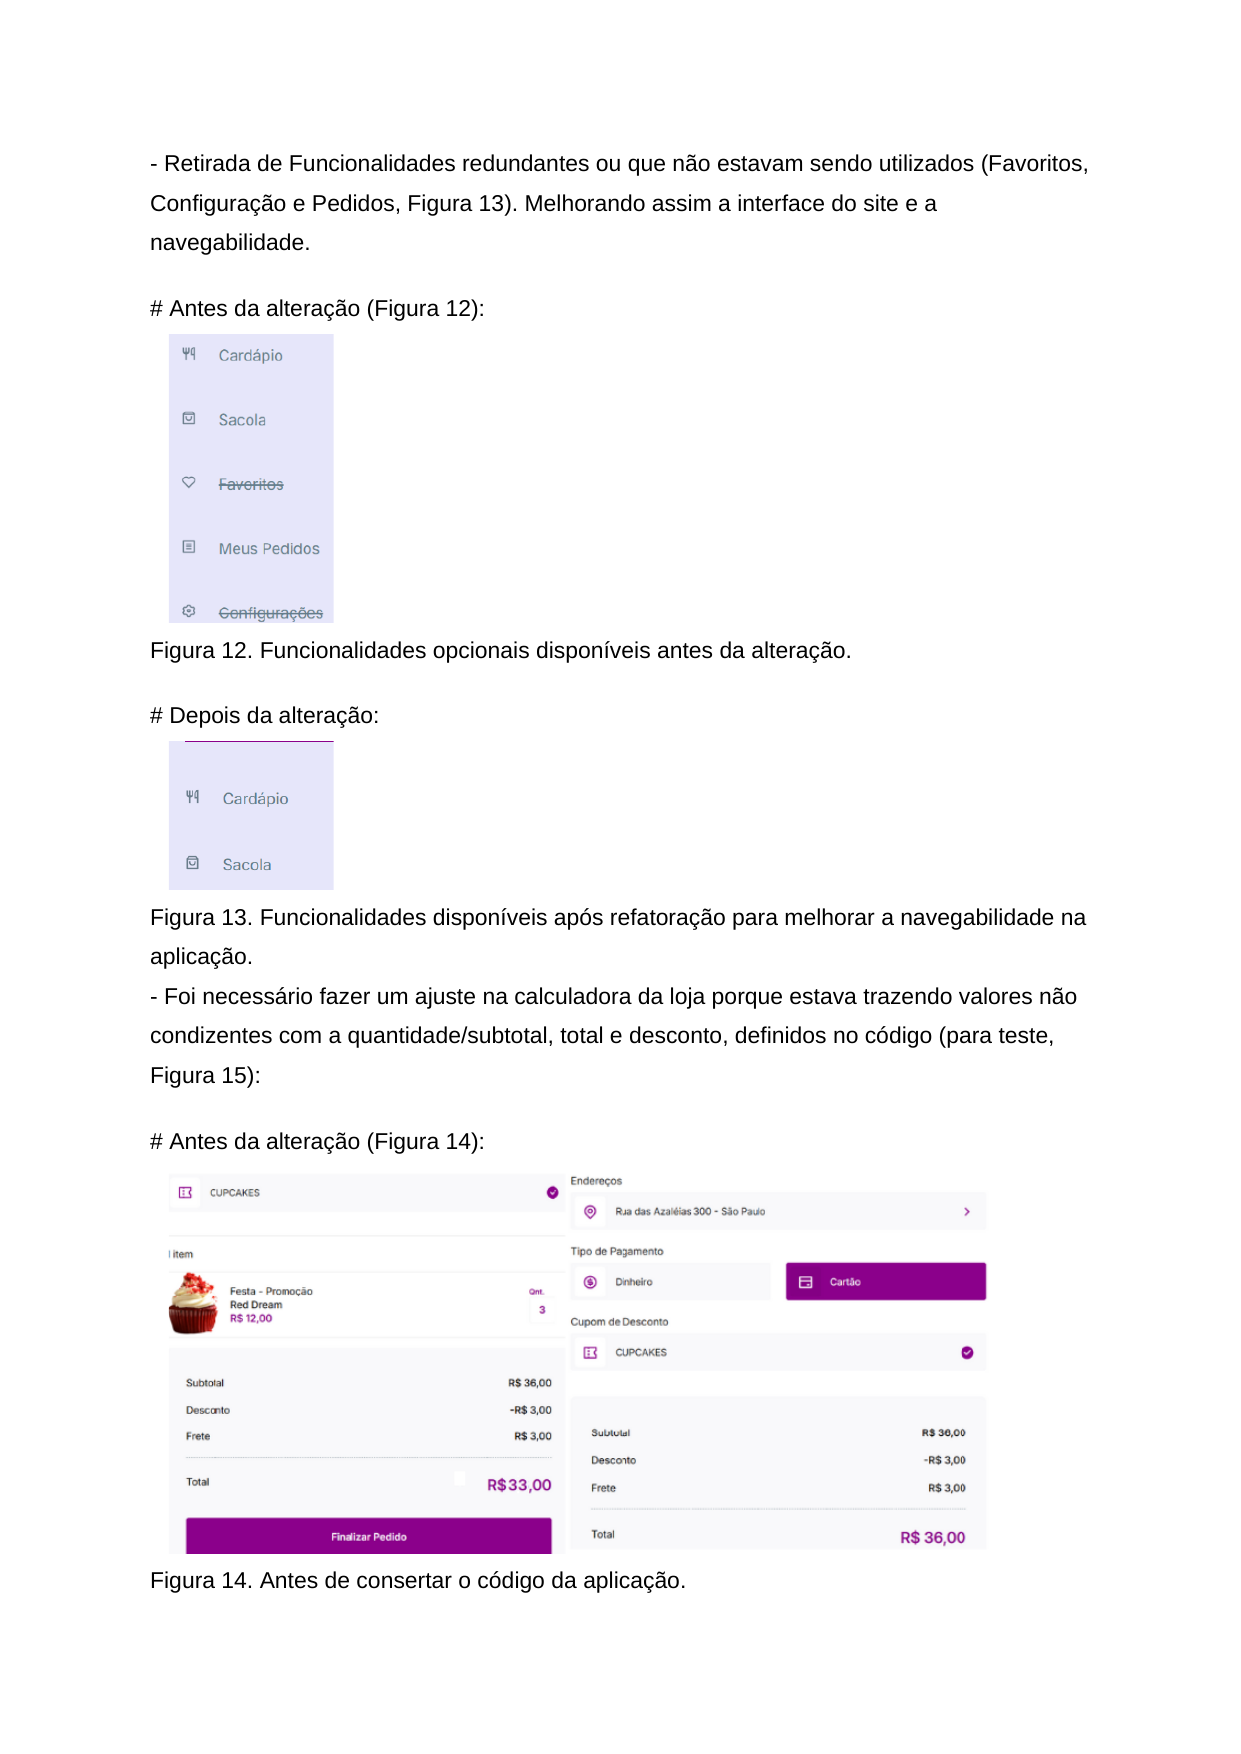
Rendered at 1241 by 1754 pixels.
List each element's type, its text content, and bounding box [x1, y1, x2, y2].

text Figura 14. Antes de consertar o código da aplicação. [150, 1567, 1090, 1594]
text Figura 13. Funcionalidades disponíveis após refatoração para melhorar a navegabilidade na aplicação. [150, 904, 1090, 970]
text # Depois da alteração: [150, 702, 1090, 729]
text # Antes da alteração (Figura 12): [150, 295, 1090, 321]
text # Antes da alteração (Figura 14): [150, 1128, 1090, 1553]
text - Retirada de Funcionalidades redundantes ou que não estavam sendo utilizados (Favoritos, Configuração e Pedidos, Figura 13). Melhorando assim a interface do site e a navegabilidade. [150, 150, 1090, 255]
text Figura 12. Funcionalidades opcionais disponíveis antes da alteração. [150, 637, 1090, 663]
text - Foi necessário fazer um ajuste na calculadora da loja porque estava trazendo valores não condizentes com a quantidade/subtotal, total e desconto, definidos no código (para teste, Figura 15): [150, 983, 1090, 1088]
